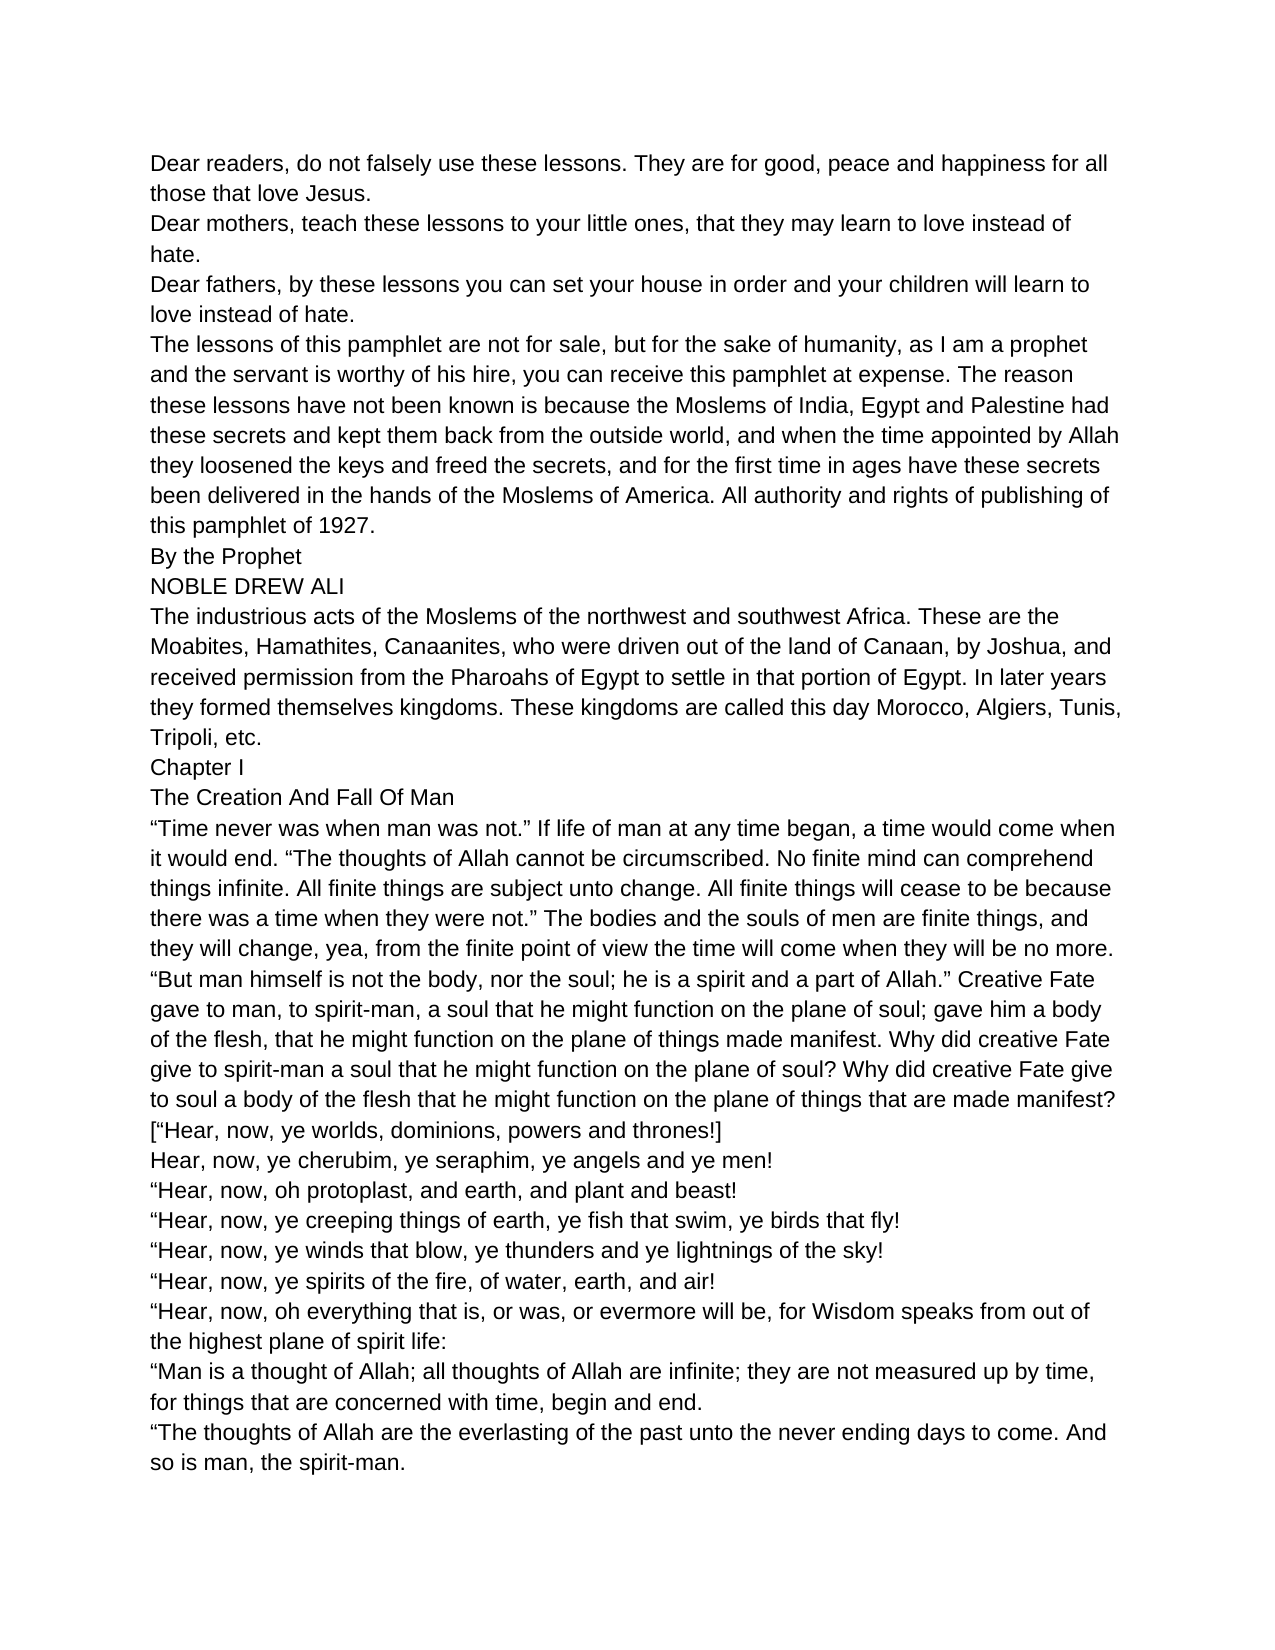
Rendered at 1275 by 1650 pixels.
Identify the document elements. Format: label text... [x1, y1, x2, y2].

text “The thoughts of Allah are the everlasting of the past unto the never ending days to come. And so is man, the spirit-man. [150, 1419, 1125, 1475]
text Hear, now, ye cherubim, ye seraphim, ye angels and ye men! [150, 1147, 1125, 1173]
text “Hear, now, oh protoplast, and earth, and plant and beast! [150, 1177, 1125, 1203]
text “Hear, now, ye creeping things of earth, ye fish that swim, ye birds that fly! [150, 1207, 1125, 1234]
text NOBLE DREW ALI [150, 573, 1125, 599]
text The lessons of this pamphlet are not for sale, but for the sake of humanity, as I am a prophet and the servant is worthy of his hire, you can receive this pamphlet at expense. The reason these lessons have not been known is because the Moslems of India, Egypt and Palestine had these secrets and kept them back from the outside world, and when the time appointed by Allah they loosened the keys and freed the secrets, and for the first time in ages have these secrets been delivered in the hands of the Moslems of America. All authority and rights of publishing of this pamphlet of 1927. [150, 331, 1125, 539]
text “Time never was when man was not.” If life of man at any time began, a time would come when it would end. “The thoughts of Allah cannot be circumscribed. No finite mind can comprehend things infinite. All finite things are subject unto change. All finite things will cease to be because there was a time when they were not.” The bodies and the souls of men are finite things, and they will change, yea, from the finite point of view the time will come when they will be no more. “But man himself is not the body, nor the soul; he is a spirit and a part of Allah.” Creative Fate gave to man, to spirit-man, a soul that he might function on the plane of soul; gave him a body of the flesh, that he might function on the plane of things made manifest. Why did creative Fate give to spirit-man a soul that he might function on the plane of soul? Why did creative Fate give to soul a body of the flesh that he might function on the plane of things that are made manifest? [150, 814, 1125, 1113]
text “Hear, now, oh everything that is, or was, or evermore will be, for Wisdom speaks from out of the highest plane of spirit life: [150, 1298, 1125, 1354]
text “Hear, now, ye spirits of the fire, of water, earth, and air! [150, 1268, 1125, 1294]
text “Man is a thought of Allah; all thoughts of Allah are infinite; they are not measured up by time, for things that are concerned with time, begin and end. [150, 1358, 1125, 1415]
text Chapter I [150, 754, 1125, 781]
text The Creation And Fall Of Man [150, 784, 1125, 811]
text Dear readers, do not falsely use these lessons. They are for good, peace and happiness for all those that love Jesus. [150, 150, 1125, 207]
text [“Hear, now, ye worlds, dominions, powers and thrones!] [150, 1117, 1125, 1143]
text By the Prophet [150, 543, 1125, 569]
text Dear fathers, by these lessons you can set your house in order and your children will learn to love instead of hate. [150, 271, 1125, 327]
text Dear mothers, teach these lessons to your little ones, that they may learn to love instead of hate. [150, 210, 1125, 267]
text “Hear, now, ye winds that blow, ye thunders and ye lightnings of the sky! [150, 1237, 1125, 1264]
text The industrious acts of the Moslems of the northwest and southwest Africa. These are the Moabites, Hamathites, Canaanites, who were driven out of the land of Canaan, by Joshua, and received permission from the Pharoahs of Egypt to settle in that portion of Egypt. In later years they formed themselves kingdoms. These kingdoms are called this day Morocco, Algiers, Tunis, Tripoli, etc. [150, 603, 1125, 750]
